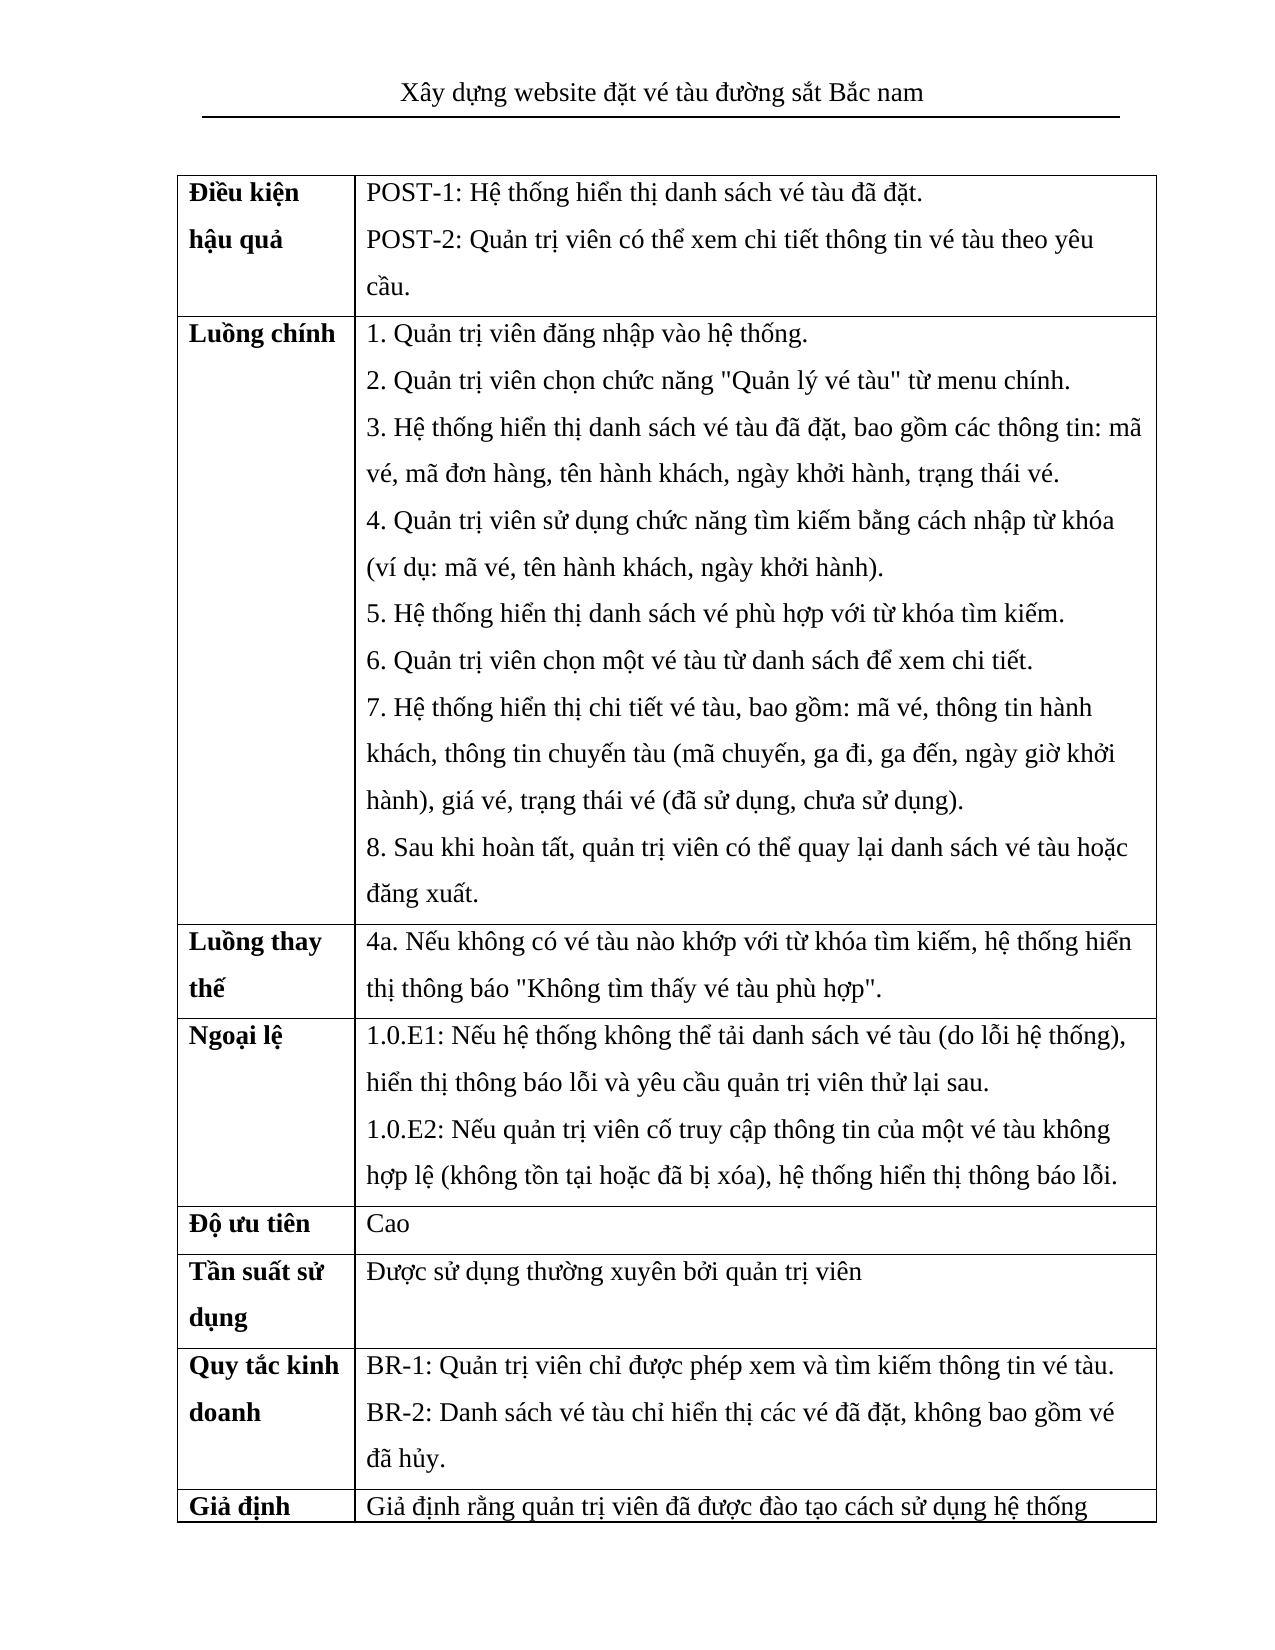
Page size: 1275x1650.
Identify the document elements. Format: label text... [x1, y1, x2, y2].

table_cell Luồng chính [178, 317, 354, 924]
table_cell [356, 1490, 1156, 1521]
table_cell Độ ưu tiên [178, 1207, 354, 1254]
table_cell 1. Quản trị viên đăng nhập vào hệ thống. 2. Quản trị viên chọn chức năng "Quản lý vé tàu" từ menu chính. 3. Hệ thống hiển thị danh sách vé tàu đã đặt, bao gồm các thông tin: mã vé, mã đơn hàng, tên hành khách, ngày khởi hành, trạng thái vé. 4. Quản trị viên sử dụng chức năng tìm kiếm bằng cách nhập từ khóa (ví dụ: mã vé, tên hành khách, ngày khởi hành). 5. Hệ thống hiển thị danh sách vé phù hợp với từ khóa tìm kiếm. 6. Quản trị viên chọn một vé tàu từ danh sách để xem chi tiết. 7. Hệ thống hiển thị chi tiết vé tàu, bao gồm: mã vé, thông tin hành khách, thông tin chuyến tàu (mã chuyến, ga đi, ga đến, ngày giờ khởi hành), giá vé, trạng thái vé (đã sử dụng, chưa sử dụng). 8. Sau khi hoàn tất, quản trị viên có thể quay lại danh sách vé tàu hoặc đăng xuất. [356, 317, 1156, 924]
table_cell Quy tắc kinh doanh [178, 1349, 354, 1489]
table_cell Giả định [178, 1490, 354, 1521]
table_cell Cao [356, 1207, 1156, 1254]
table_cell Luồng thay thế [178, 925, 354, 1018]
table_cell Điều kiện hậu quả [178, 176, 354, 316]
table_cell 1.0.E1: Nếu hệ thống không thể tải danh sách vé tàu (do lỗi hệ thống), hiển thị thông báo lỗi và yêu cầu quản trị viên thử lại sau. 1.0.E2: Nếu quản trị viên cố truy cập thông tin của một vé tàu không hợp lệ (không tồn tại hoặc đã bị xóa), hệ thống hiển thị thông báo lỗi. [356, 1019, 1156, 1206]
table_cell POST-1: Hệ thống hiển thị danh sách vé tàu đã đặt. POST-2: Quản trị viên có thể xem chi tiết thông tin vé tàu theo yêu cầu. [356, 176, 1156, 316]
table_cell Ngoại lệ [178, 1019, 354, 1206]
table_cell 4a. Nếu không có vé tàu nào khớp với từ khóa tìm kiếm, hệ thống hiển thị thông báo "Không tìm thấy vé tàu phù hợp". [356, 925, 1156, 1018]
table_cell Tần suất sử dụng [178, 1255, 354, 1348]
table_cell Được sử dụng thường xuyên bởi quản trị viên [356, 1255, 1156, 1348]
table_cell BR-1: Quản trị viên chỉ được phép xem và tìm kiếm thông tin vé tàu. BR-2: Danh sách vé tàu chỉ hiển thị các vé đã đặt, không bao gồm vé đã hủy. [356, 1349, 1156, 1489]
